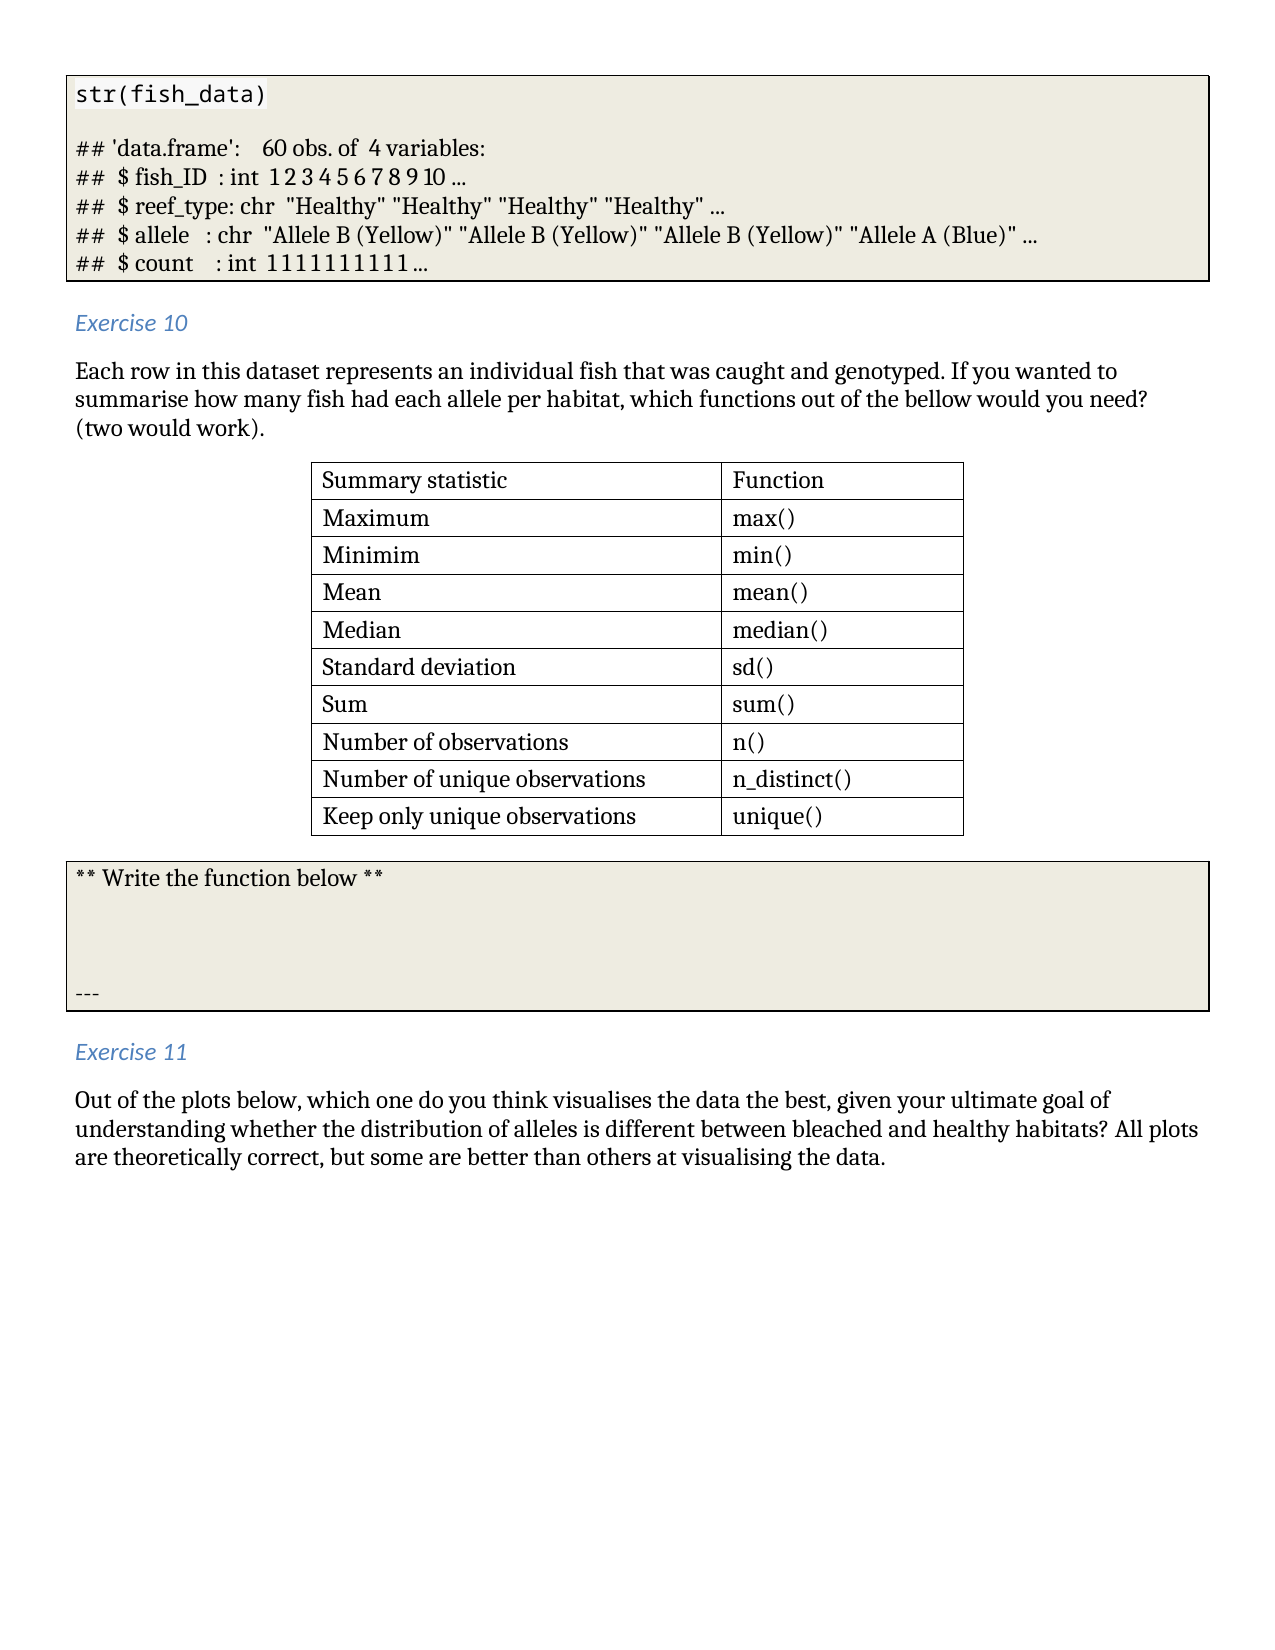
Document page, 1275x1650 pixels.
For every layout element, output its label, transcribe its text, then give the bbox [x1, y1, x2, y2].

table_cell median() [722, 612, 963, 648]
table_cell Median [312, 612, 721, 648]
table_cell Number of observations [312, 724, 721, 760]
subtitle Exercise 10 [75, 307, 1200, 338]
text ** Write the function below ** --- [67, 862, 1208, 1010]
table_cell mean() [722, 575, 963, 611]
table_cell sum() [722, 686, 963, 723]
subtitle Exercise 11 [75, 1037, 1200, 1067]
table_cell max() [722, 500, 963, 536]
table_cell n() [722, 724, 963, 760]
table_header Function [722, 463, 963, 499]
table_cell Number of unique observations [312, 761, 721, 797]
text Each row in this dataset represents an individual fish that was caught and genotyped. If you wanted to summarise how many fish had each allele per habitat, which functions out of the bellow would you need? (two would work). [75, 357, 1200, 443]
text ## 'data.frame': 60 obs. of 4 variables: ## $ fish_ID : int 1 2 3 4 5 6 7 8 9 10 ... ## $ reef_type: chr "Healthy" "Healthy" "Healthy" "Healthy" ... ## $ allele : chr "Allele B (Yellow)" "Allele B (Yellow)" "Allele B (Yellow)" "Allele A (Blue)" ... ## $ count : int 1 1 1 1 1 1 1 1 1 1 ... [67, 131, 1208, 280]
table_cell Mean [312, 575, 721, 611]
table_cell Minimim [312, 537, 721, 573]
table_cell sd() [722, 649, 963, 685]
table_cell unique() [722, 798, 963, 834]
text str(fish_data) [67, 76, 1208, 109]
table_cell Keep only unique observations [312, 798, 721, 834]
text Out of the plots below, which one do you think visualises the data the best, given your ultimate goal of understanding whether the distribution of alleles is different between bleached and healthy habitats? All plots are theoretically correct, but some are better than others at visualising the data. [75, 1086, 1200, 1172]
table_header Summary statistic [312, 463, 721, 499]
table_cell Standard deviation [312, 649, 721, 685]
table_cell Sum [312, 686, 721, 723]
table_cell min() [722, 537, 963, 573]
table_cell Maximum [312, 500, 721, 536]
table_cell n_distinct() [722, 761, 963, 797]
